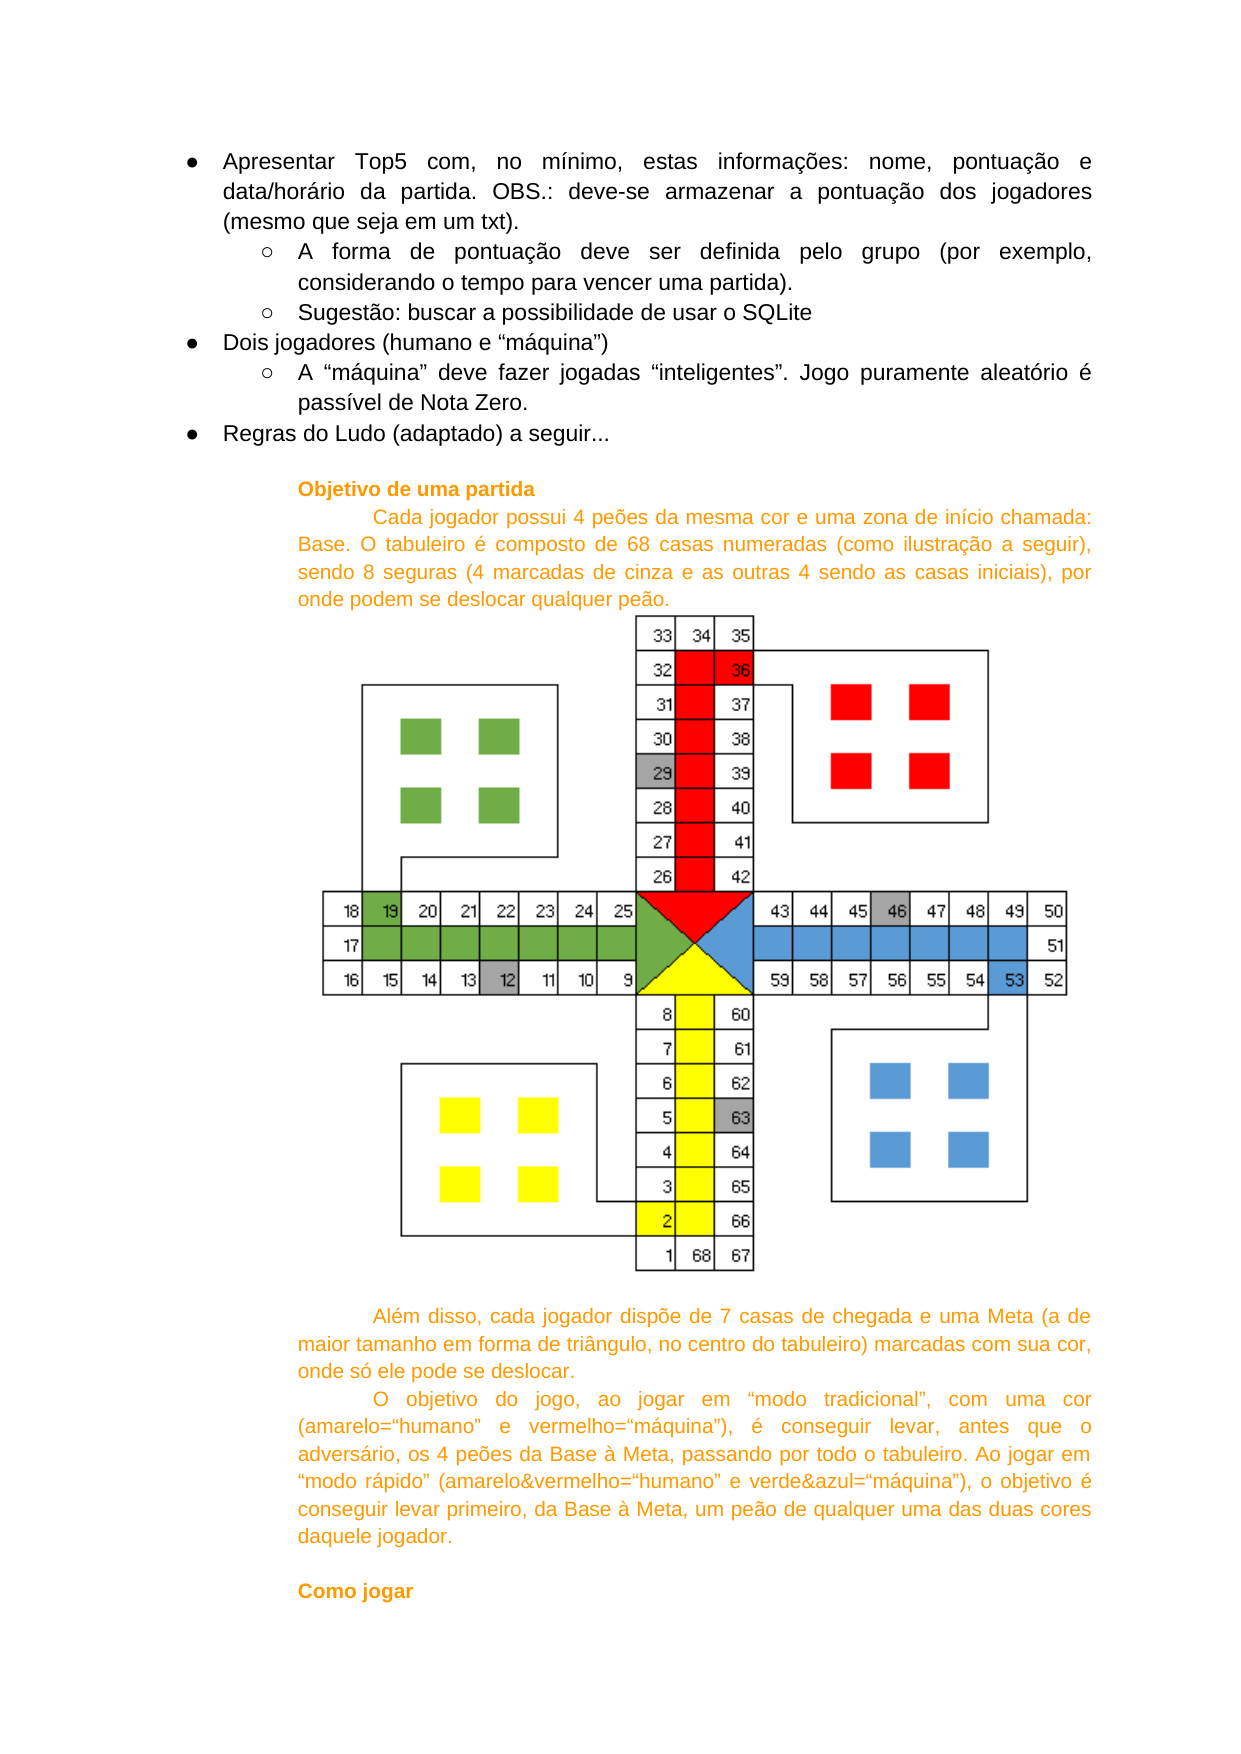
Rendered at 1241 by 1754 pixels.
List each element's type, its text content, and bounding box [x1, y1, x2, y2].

list A “máquina” deve fazer jogadas “inteligentes”. Jogo puramente aleatório é passível de Nota Zero. [260, 359, 1093, 416]
text Cada jogador possui 4 peões da mesma cor e uma zona de início chamada: Base. O tabuleiro é composto de 68 casas numeradas (como ilustração a seguir), sendo 8 seguras (4 marcadas de cinza e as outras 4 sendo as casas iniciais), por onde podem se deslocar qualquer peão. [298, 505, 1093, 611]
list A forma de pontuação deve ser definida pelo grupo (por exemplo, considerando o tempo para vencer uma partida). [260, 238, 1093, 295]
text O objetivo do jogo, ao jogar em “modo tradicional”, com uma cor (amarelo=“humano” e vermelho=“máquina”), é conseguir levar, antes que o adversário, os 4 peões da Base à Meta, passando por todo o tabuleiro. Ao jogar em “modo rápido” (amarelo&vermelho=“humano” e verde&azul=“máquina”), o objetivo é conseguir levar primeiro, da Base à Meta, um peão de qualquer uma das duas cores daquele jogador. [298, 1386, 1093, 1548]
text Como jogar [298, 1579, 1093, 1603]
list Regras do Ludo (adaptado) a seguir... [185, 419, 1093, 446]
picture [321, 614, 1069, 1273]
list Dois jogadores (humano e “máquina”) [185, 329, 1093, 355]
list Sugestão: buscar a possibilidade de usar o SQLite [260, 299, 1093, 325]
text Além disso, cada jogador dispõe de 7 casas de chegada e uma Meta (a de maior tamanho em forma de triângulo, no centro do tabuleiro) marcadas com sua cor, onde só ele pode se deslocar. [298, 1304, 1093, 1383]
text Objetivo de uma partida [298, 477, 1093, 501]
list Apresentar Top5 com, no mínimo, estas informações: nome, pontuação e data/horário da partida. OBS.: deve-se armazenar a pontuação dos jogadores (mesmo que seja em um txt). [185, 148, 1093, 234]
